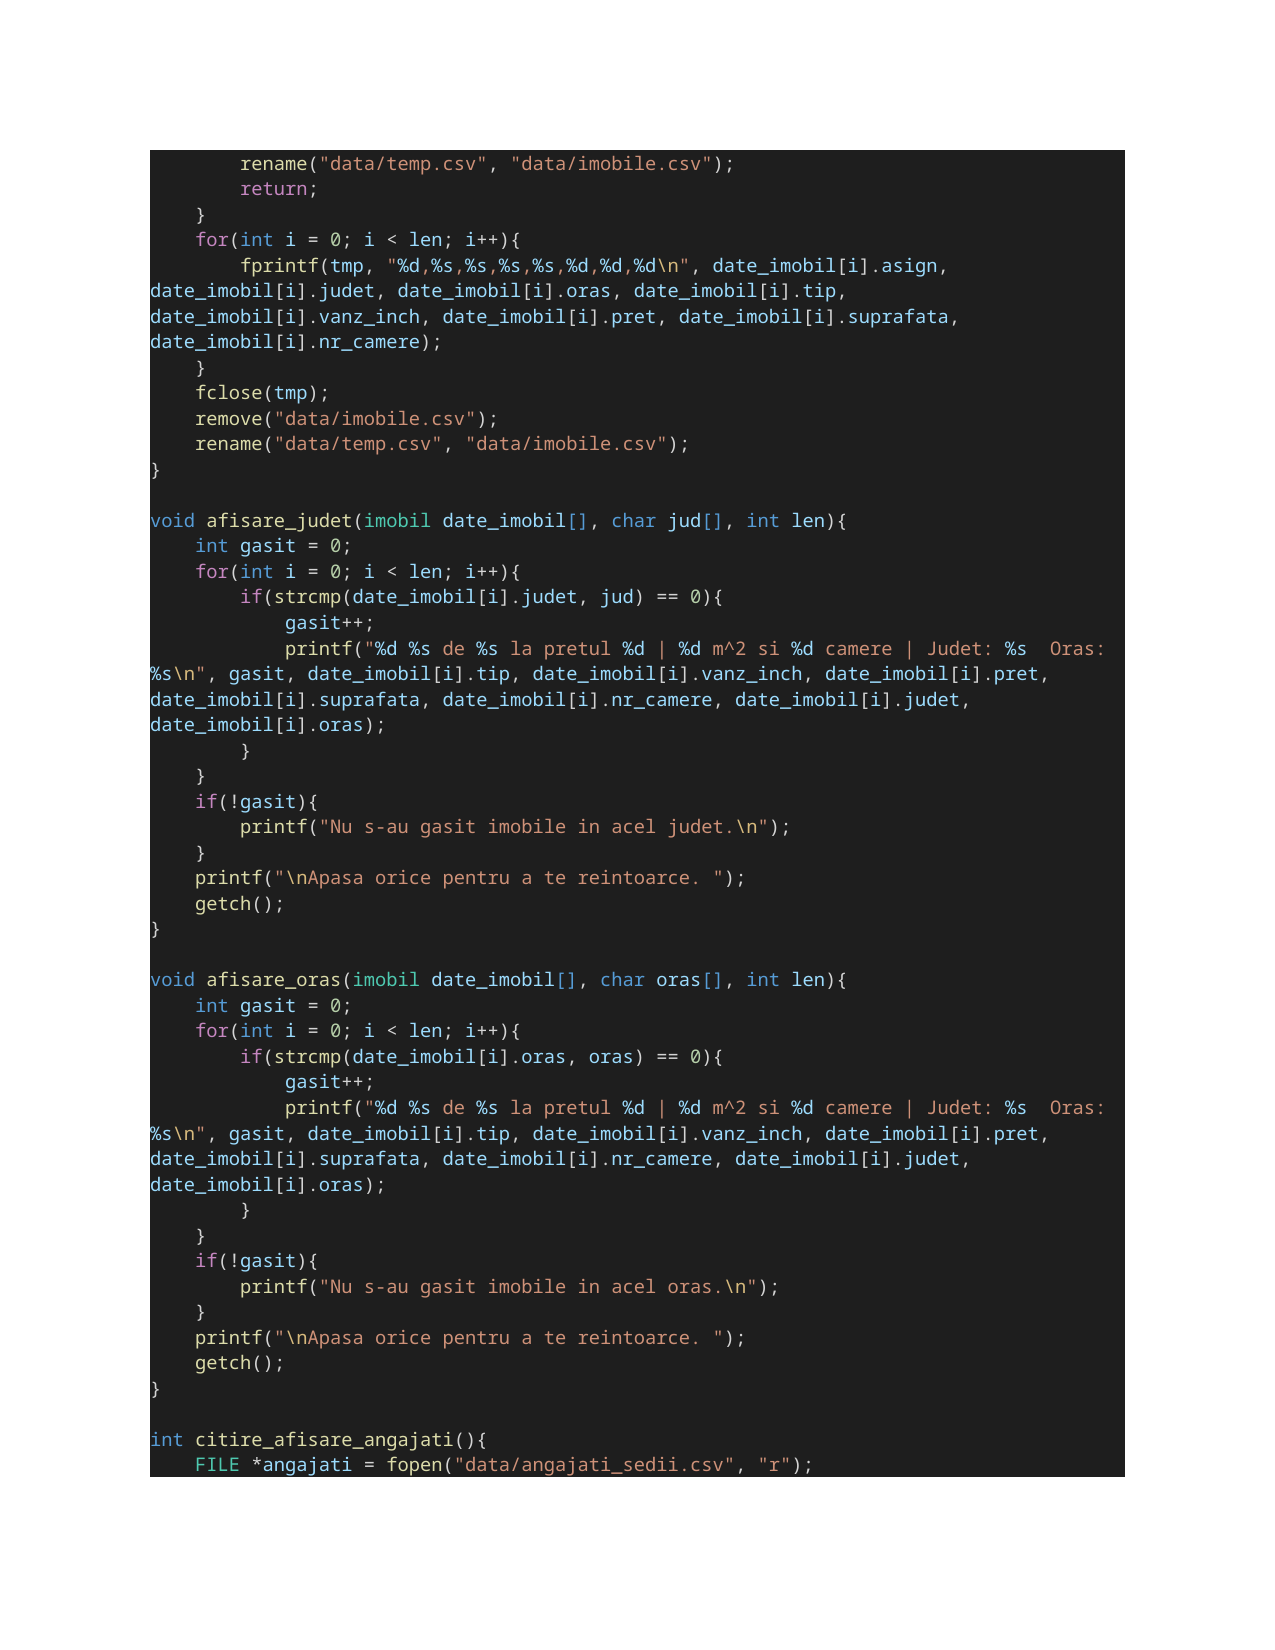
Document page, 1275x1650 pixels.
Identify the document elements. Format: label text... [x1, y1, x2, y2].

text if(!gasit){ [150, 788, 1125, 813]
text } [150, 456, 1125, 482]
text int citire_afisare_angajati(){ [150, 1426, 1125, 1452]
text void afisare_oras(imobil date_imobil[], char oras[], int len){ [150, 967, 1125, 992]
text for(int i = 0; i < len; i++){ [150, 558, 1125, 584]
text } [150, 762, 1125, 788]
text fprintf(tmp, "%d,%s,%s,%s,%s,%d,%d,%d\n", date_imobil[i].asign, date_imobil[i].judet, date_imobil[i].oras, date_imobil[i].tip, date_imobil[i].vanz_inch, date_imobil[i].pret, date_imobil[i].suprafata, date_imobil[i].nr_camere); [150, 252, 1125, 354]
text if(!gasit){ [150, 1247, 1125, 1273]
text for(int i = 0; i < len; i++){ [150, 1018, 1125, 1043]
text printf("\nApasa orice pentru a te reintoarce. "); [150, 864, 1125, 890]
text getch(); [150, 890, 1125, 916]
text gasit++; [150, 609, 1125, 635]
text printf("Nu s-au gasit imobile in acel judet.\n"); [150, 813, 1125, 839]
text } [150, 839, 1125, 864]
text } [150, 737, 1125, 762]
text int gasit = 0; [150, 533, 1125, 558]
text rename("data/temp.csv", "data/imobile.csv"); [150, 150, 1125, 176]
text } [150, 1375, 1125, 1401]
text } [150, 1196, 1125, 1222]
text printf("\nApasa orice pentru a te reintoarce. "); [150, 1324, 1125, 1349]
text remove("data/imobile.csv"); [150, 405, 1125, 431]
text } [150, 201, 1125, 227]
text for(int i = 0; i < len; i++){ [150, 227, 1125, 252]
text if(strcmp(date_imobil[i].oras, oras) == 0){ [150, 1043, 1125, 1069]
text if(strcmp(date_imobil[i].judet, jud) == 0){ [150, 584, 1125, 609]
text } [150, 354, 1125, 380]
text } [150, 1222, 1125, 1247]
text gasit++; [150, 1069, 1125, 1094]
text getch(); [150, 1349, 1125, 1375]
text fclose(tmp); [150, 380, 1125, 405]
text return; [150, 176, 1125, 201]
text rename("data/temp.csv", "data/imobile.csv"); [150, 431, 1125, 456]
text } [150, 916, 1125, 941]
text printf("Nu s-au gasit imobile in acel oras.\n"); [150, 1273, 1125, 1298]
text void afisare_judet(imobil date_imobil[], char jud[], int len){ [150, 507, 1125, 533]
text FILE *angajati = fopen("data/angajati_sedii.csv", "r"); [150, 1452, 1125, 1477]
text printf("%d %s de %s la pretul %d | %d m^2 si %d camere | Judet: %s Oras: %s\n", gasit, date_imobil[i].tip, date_imobil[i].vanz_inch, date_imobil[i].pret, date_imobil[i].suprafata, date_imobil[i].nr_camere, date_imobil[i].judet, date_imobil[i].oras); [150, 1094, 1125, 1196]
text } [150, 1298, 1125, 1324]
text printf("%d %s de %s la pretul %d | %d m^2 si %d camere | Judet: %s Oras: %s\n", gasit, date_imobil[i].tip, date_imobil[i].vanz_inch, date_imobil[i].pret, date_imobil[i].suprafata, date_imobil[i].nr_camere, date_imobil[i].judet, date_imobil[i].oras); [150, 635, 1125, 737]
text int gasit = 0; [150, 992, 1125, 1018]
